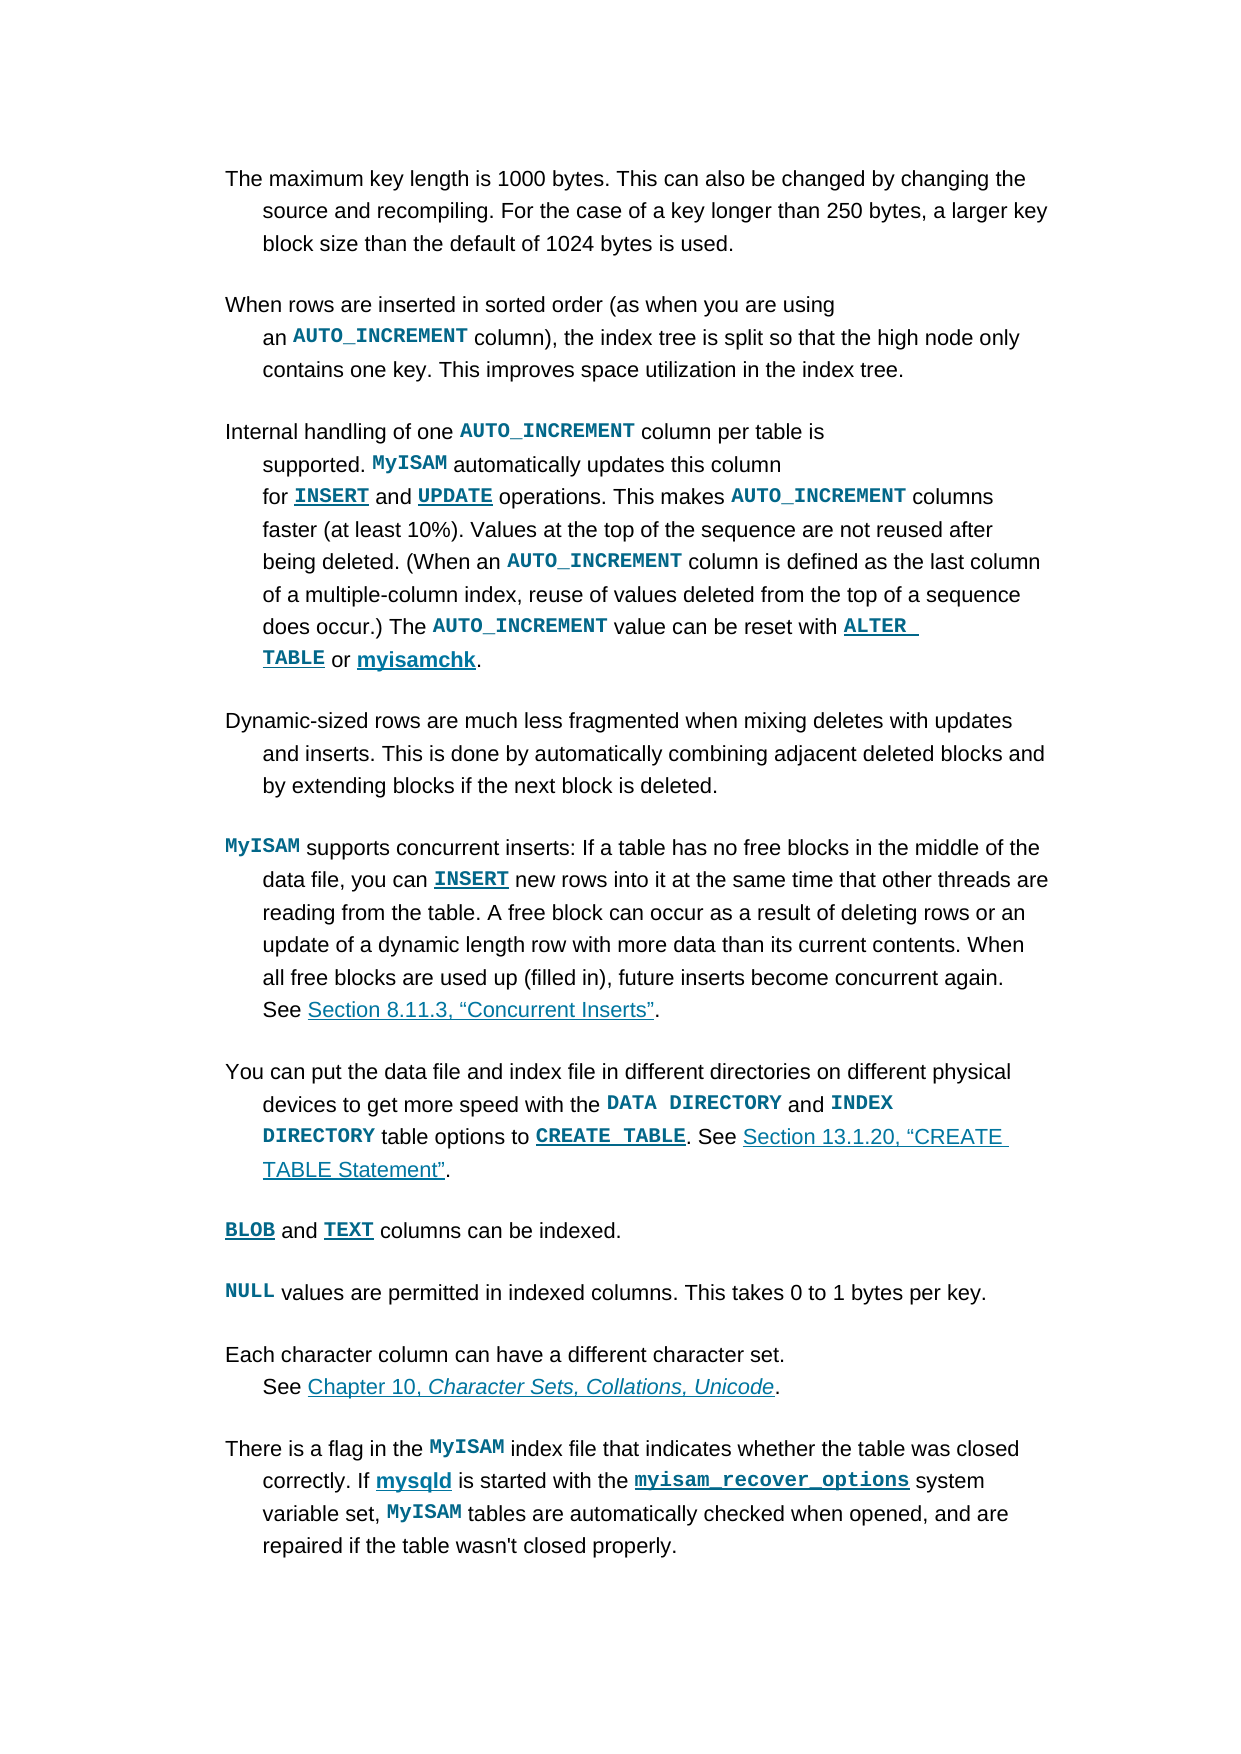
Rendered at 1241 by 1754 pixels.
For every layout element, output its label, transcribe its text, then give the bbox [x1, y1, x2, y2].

text There is a flag in the MyISAM index file that indicates whether the table was closed correctly. If mysqld is started with the myisam_recover_options system variable set, MyISAM tables are automatically checked when opened, and are repaired if the table wasn't closed properly. [225, 1432, 1053, 1562]
text NULL values are permitted in indexed columns. This takes 0 to 1 bytes per key. [225, 1276, 1053, 1309]
text BLOB and TEXT columns can be indexed. [225, 1214, 1053, 1247]
text You can put the data file and index file in different directories on different physical devices to get more speed with the DATA DIRECTORY and INDEX DIRECTORY table options to CREATE TABLE. See Section 13.1.20, “CREATE TABLE Statement”. [225, 1055, 1053, 1185]
text Internal handling of one AUTO_INCREMENT column per table is supported. MyISAM automatically updates this column for INSERT and UPDATE operations. This makes AUTO_INCREMENT columns faster (at least 10%). Values at the top of the sequence are not reused after being deleted. (When an AUTO_INCREMENT column is defined as the last column of a multiple-column index, reuse of values deleted from the top of a sequence does occur.) The AUTO_INCREMENT value can be reset with ALTER TABLE or myisamchk. [225, 415, 1053, 675]
text Dynamic-sized rows are much less fragmented when mixing deletes with updates and inserts. This is done by automatically combining adjacent deleted blocks and by extending blocks if the next block is deleted. [225, 704, 1053, 802]
text The maximum key length is 1000 bytes. This can also be changed by changing the source and recompiling. For the case of a key longer than 250 bytes, a larger key block size than the default of 1024 bytes is used. [225, 162, 1053, 259]
text Each character column can have a different character set. See Chapter 10, Character Sets, Collations, Unicode. [225, 1338, 1053, 1403]
text MyISAM supports concurrent inserts: If a table has no free blocks in the middle of the data file, you can INSERT new rows into it at the same time that other threads are reading from the table. A free block can occur as a result of deleting rows or an update of a dynamic length row with more data than its current contents. When all free blocks are used up (filled in), future inserts become concurrent again. See Section 8.11.3, “Concurrent Inserts”. [225, 831, 1053, 1026]
text When rows are inserted in sorted order (as when you are using an AUTO_INCREMENT column), the index tree is split so that the high node only contains one key. This improves space utilization in the index tree. [225, 289, 1053, 386]
